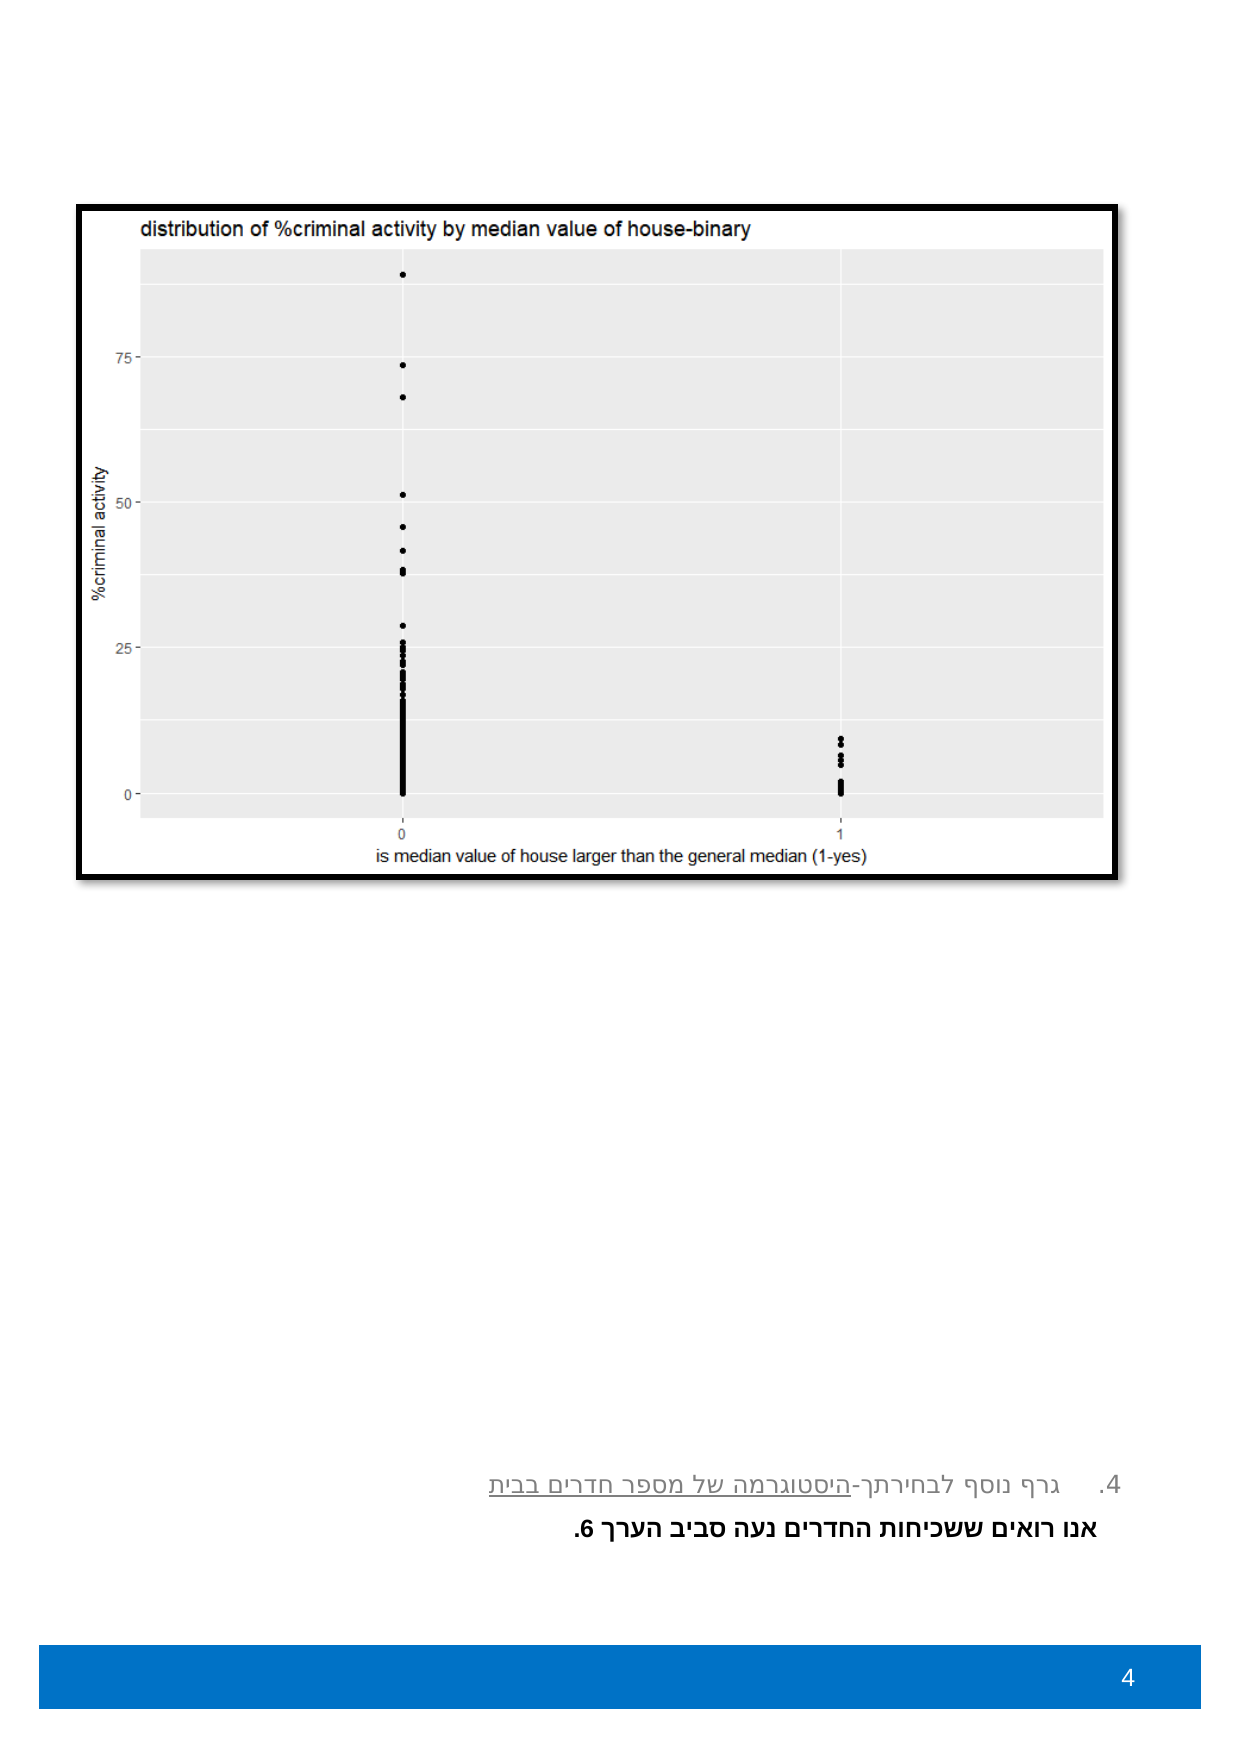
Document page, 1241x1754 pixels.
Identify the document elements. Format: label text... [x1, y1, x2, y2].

list אנו רואים ששכיחות החדרים נעה סביב הערך 6. [105, 1514, 1098, 1542]
picture [82, 211, 1112, 874]
list גרף נוסף לבחירתך-היסטוגרמה של מספר חדרים בבית [105, 1470, 1098, 1499]
